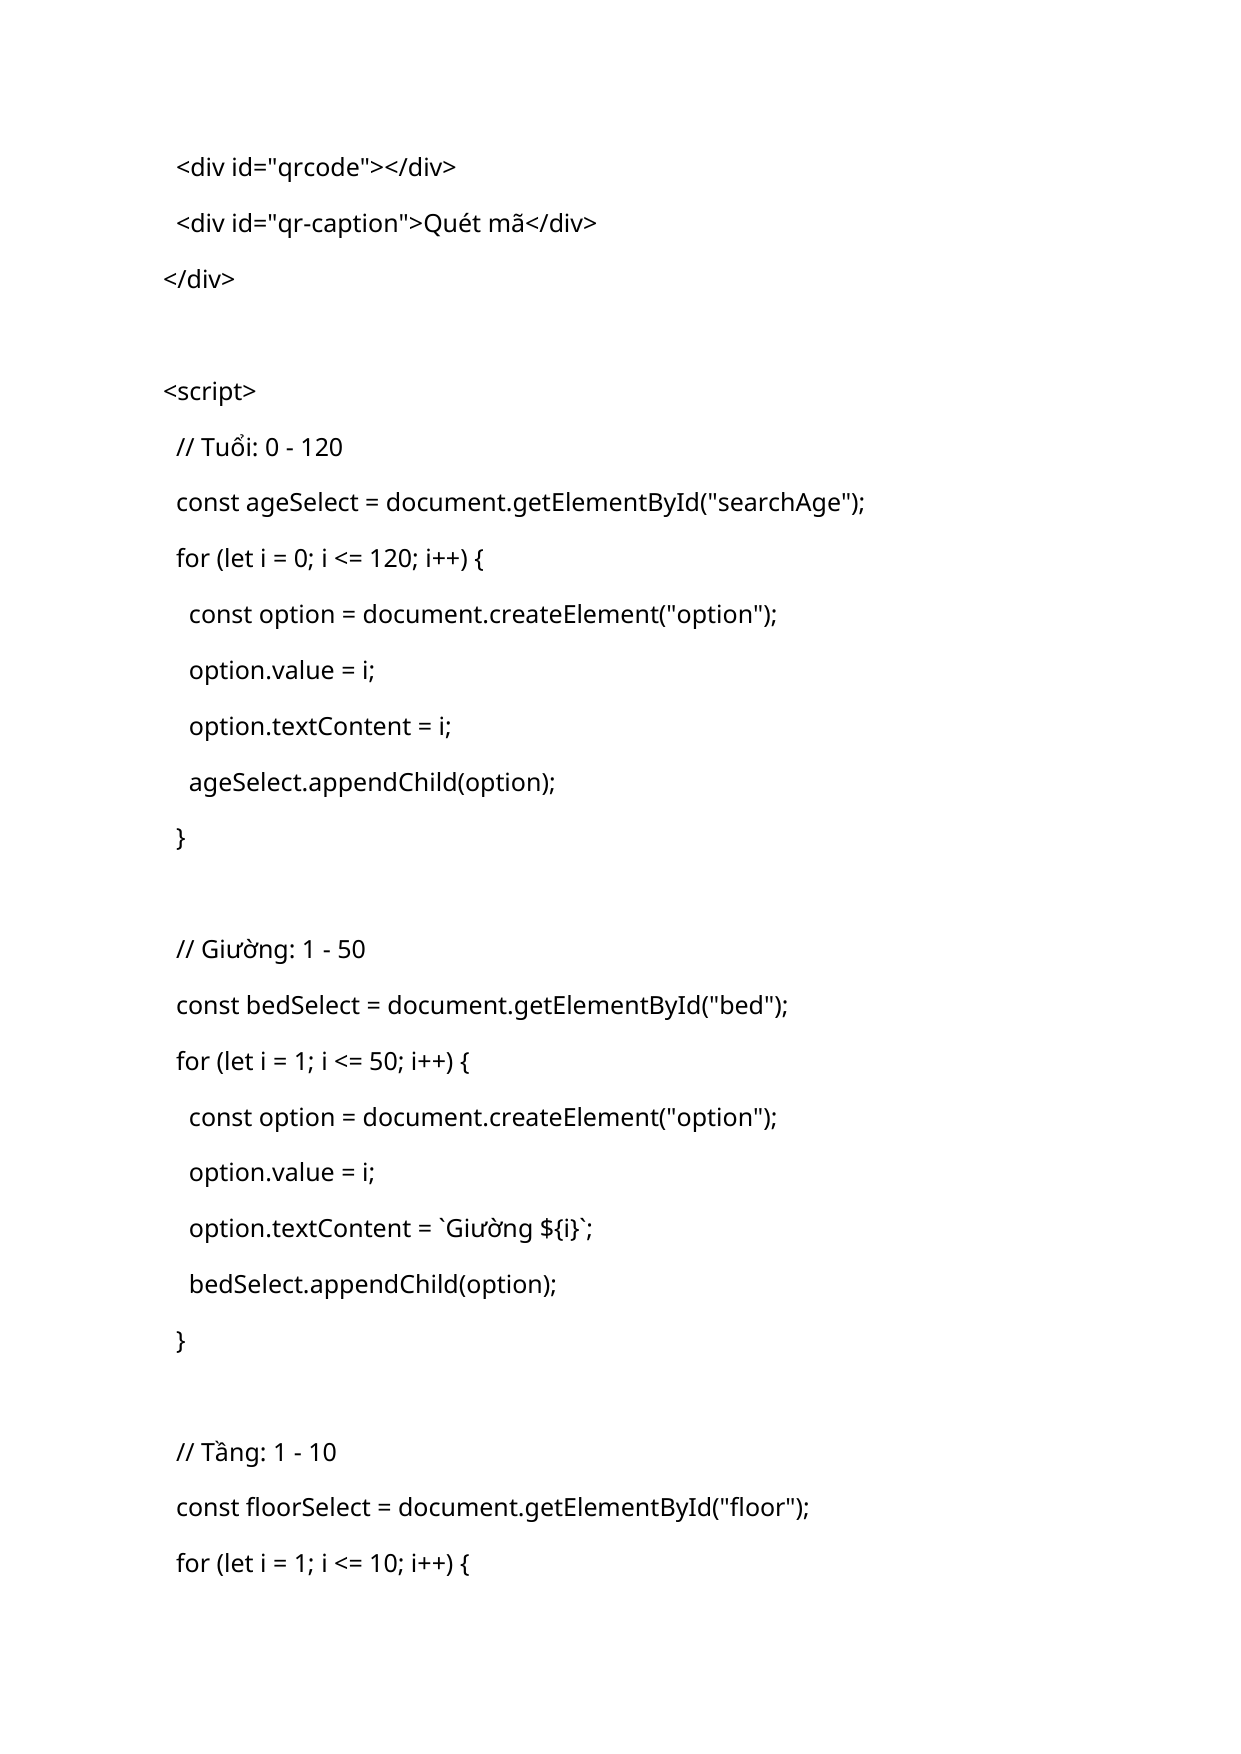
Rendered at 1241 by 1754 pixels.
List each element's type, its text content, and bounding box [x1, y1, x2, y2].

text // Tầng: 1 - 10 [150, 1434, 1090, 1468]
text } [150, 820, 1090, 854]
text <div id="qrcode"></div> [150, 150, 1090, 184]
text const option = document.createElement("option"); [150, 1099, 1090, 1133]
text </div> [150, 262, 1090, 296]
text for (let i = 0; i <= 120; i++) { [150, 541, 1090, 575]
text const bedSelect = document.getElementById("bed"); [150, 987, 1090, 1022]
text <div id="qr-caption">Quét mã</div> [150, 206, 1090, 240]
text const option = document.createElement("option"); [150, 597, 1090, 631]
text for (let i = 1; i <= 10; i++) { [150, 1546, 1090, 1580]
text option.textContent = `Giường ${i}`; [150, 1211, 1090, 1245]
text } [150, 1322, 1090, 1357]
text option.value = i; [150, 652, 1090, 687]
text // Giường: 1 - 50 [150, 932, 1090, 966]
text ageSelect.appendChild(option); [150, 764, 1090, 798]
text const floorSelect = document.getElementById("floor"); [150, 1490, 1090, 1524]
text <script> [150, 373, 1090, 407]
text const ageSelect = document.getElementById("searchAge"); [150, 485, 1090, 519]
text option.textContent = i; [150, 708, 1090, 742]
text bedSelect.appendChild(option); [150, 1267, 1090, 1301]
text option.value = i; [150, 1155, 1090, 1189]
text // Tuổi: 0 - 120 [150, 429, 1090, 463]
text for (let i = 1; i <= 50; i++) { [150, 1043, 1090, 1077]
